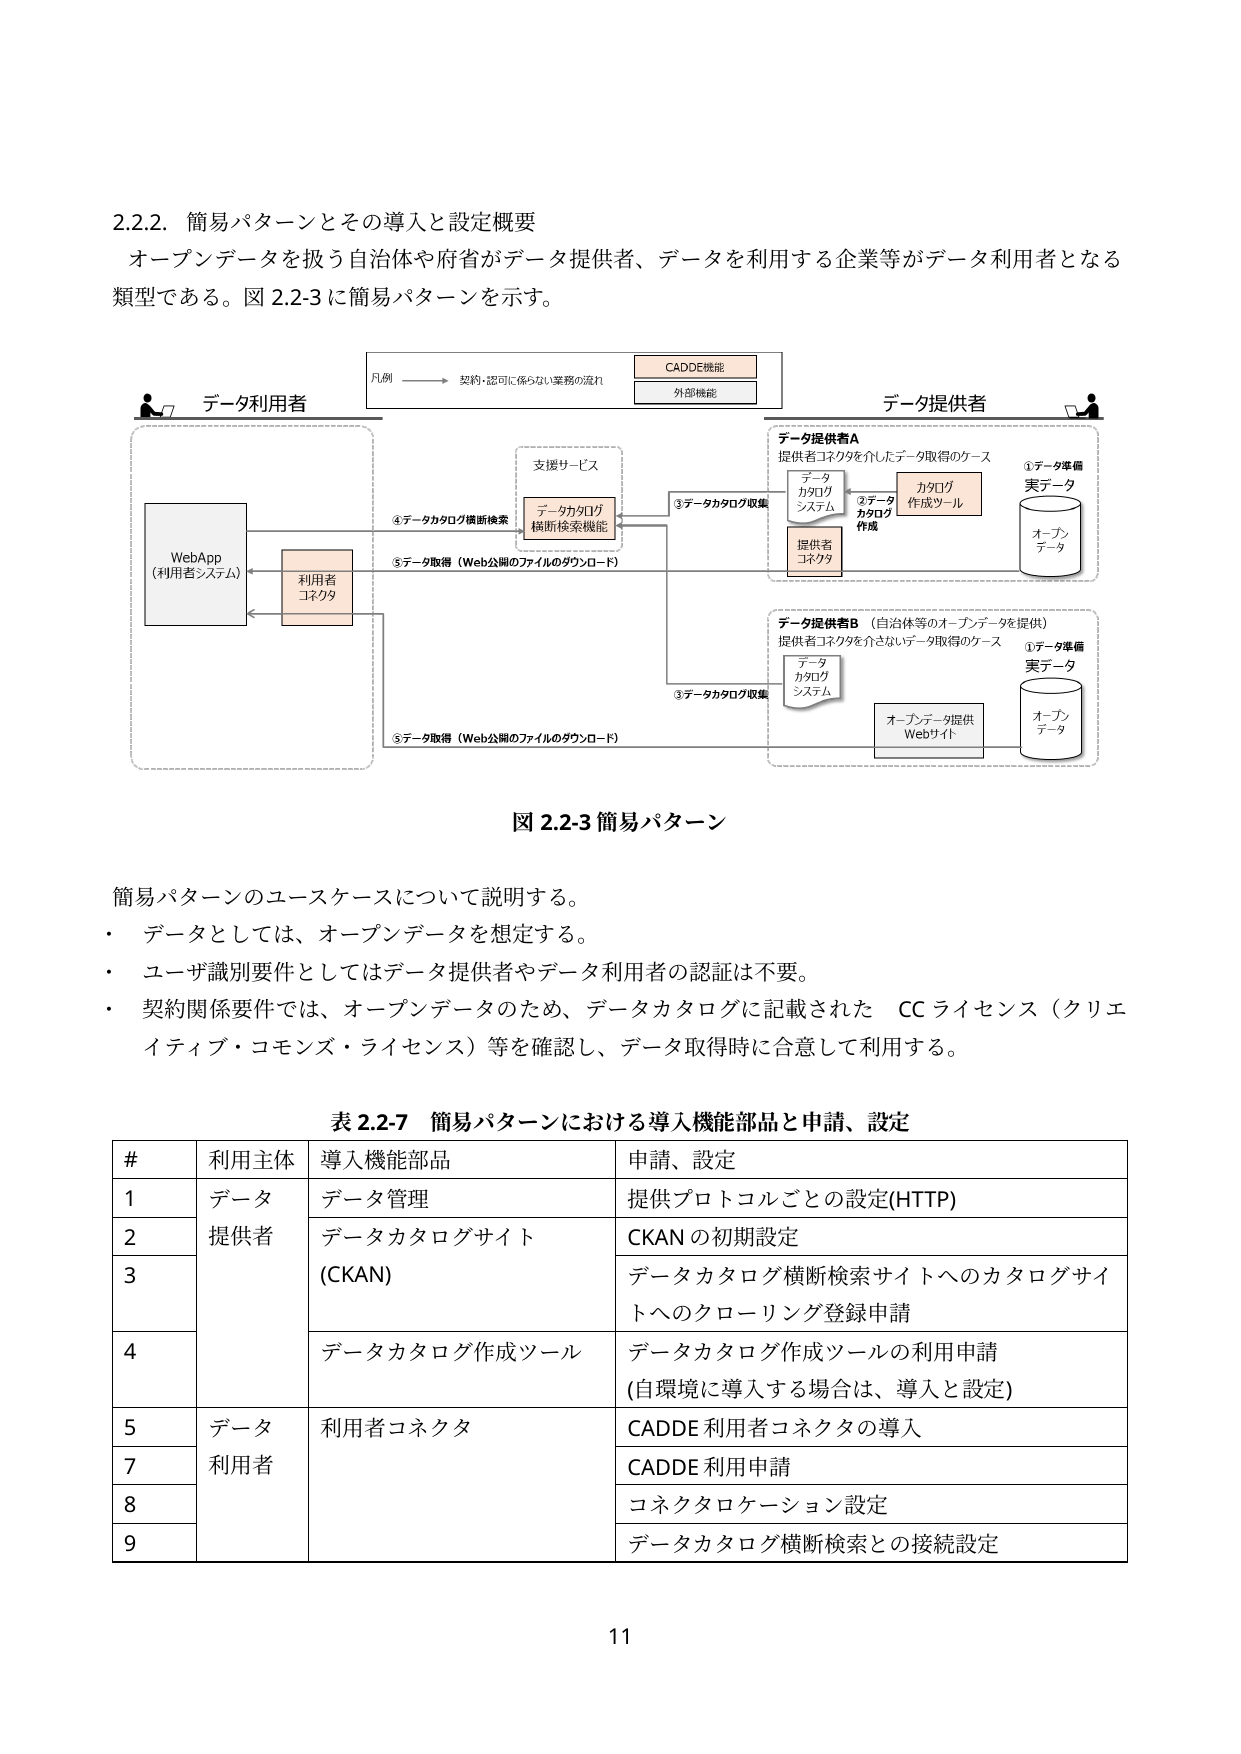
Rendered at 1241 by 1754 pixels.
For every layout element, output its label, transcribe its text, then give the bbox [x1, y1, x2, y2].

table_cell データカタログ作成ツール [309, 1332, 615, 1407]
table_cell 5 [113, 1408, 196, 1446]
table_cell 9 [113, 1524, 196, 1561]
table_cell 利用者コネクタ [309, 1408, 615, 1561]
table_cell データ管理 [309, 1179, 615, 1217]
table_cell 3 [113, 1256, 196, 1331]
table_header # [113, 1141, 196, 1178]
table_cell コネクタロケーション設定 [616, 1485, 1127, 1523]
table_cell 提供プロトコルごとの設定(HTTP) [616, 1179, 1127, 1217]
subtitle 簡易パターンとその導入と設定概要 [112, 202, 1128, 239]
table_cell データカタログ横断検索との接続設定 [616, 1524, 1127, 1561]
table_cell 8 [113, 1485, 196, 1523]
table_cell データ 利用者 [197, 1408, 308, 1561]
picture [130, 352, 1110, 770]
table_header 申請、設定 [616, 1141, 1127, 1178]
table_cell データ 提供者 [197, 1179, 308, 1407]
text 簡易パターンのユースケースについて説明する。 [112, 877, 1128, 914]
table_cell 2 [113, 1218, 196, 1255]
table_cell データカタログ作成ツールの利用申請 (自環境に導入する場合は、導入と設定) [616, 1332, 1127, 1407]
table_cell 1 [113, 1179, 196, 1217]
table_cell CADDE利用者コネクタの導入 [616, 1408, 1127, 1446]
table_cell 4 [113, 1332, 196, 1407]
text 契約関係要件では、オープンデータのため、データカタログに記載された CCライセンス（クリエイティブ・コモンズ・ライセンス）等を確認し、データ取得時に合意して利用する。 [98, 989, 1128, 1064]
table_header 導入機能部品 [309, 1141, 615, 1178]
table_cell 7 [113, 1447, 196, 1484]
table_cell CADDE利用申請 [616, 1447, 1127, 1484]
table_cell CKANの初期設定 [616, 1218, 1127, 1255]
table_cell データカタログ横断検索サイトへのカタログサイトへのクローリング登録申請 [616, 1256, 1127, 1331]
table_header 利用主体 [197, 1141, 308, 1178]
table_cell データカタログサイト (CKAN) [309, 1218, 615, 1331]
text データとしては、オープンデータを想定する。 [98, 914, 1128, 952]
text ユーザ識別要件としてはデータ提供者やデータ利用者の認証は不要。 [98, 952, 1128, 989]
